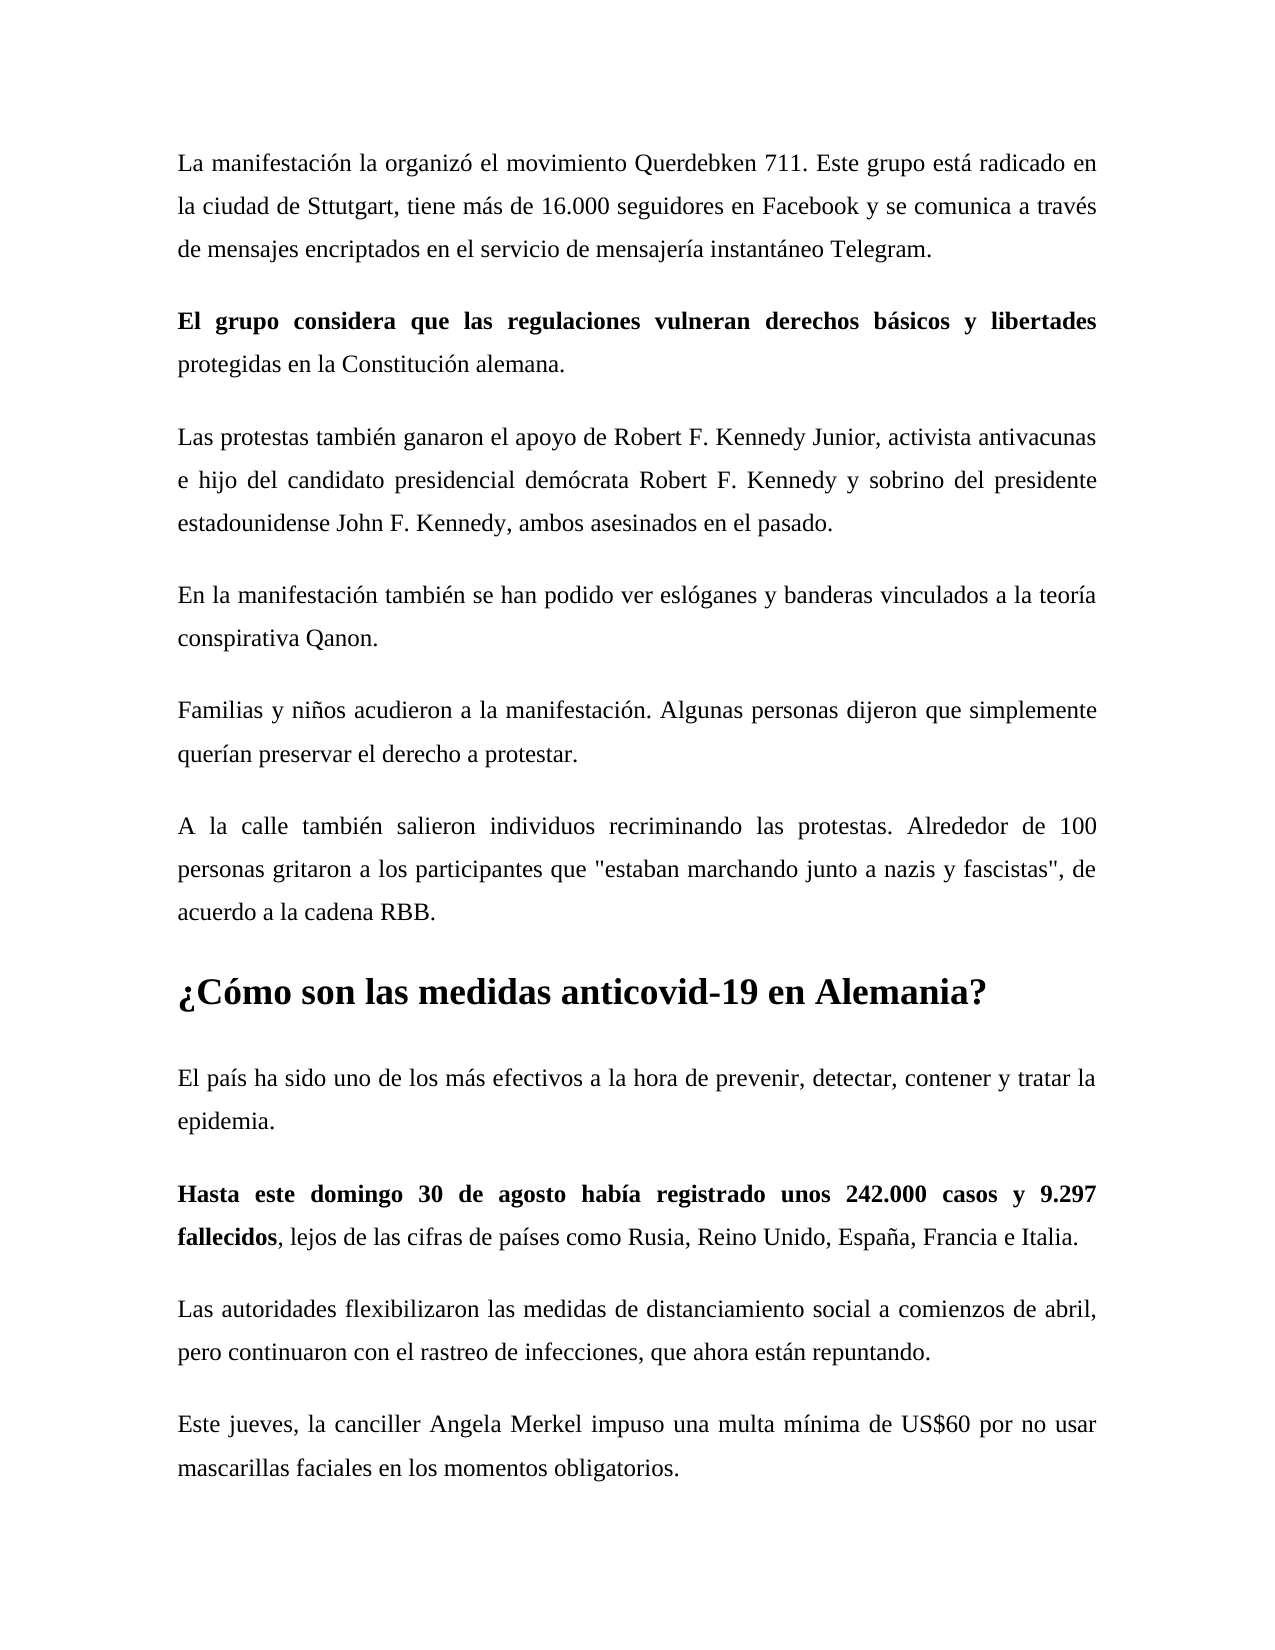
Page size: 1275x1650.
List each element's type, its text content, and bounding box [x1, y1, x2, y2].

text Este jueves, la canciller Angela Merkel impuso una multa mínima de US$60 por no usar mascarillas faciales en los momentos obligatorios. [177, 1409, 1098, 1481]
text En la manifestación también se han podido ver eslóganes y banderas vinculados a la teoría conspirativa Qanon. [177, 580, 1098, 652]
text La manifestación la organizó el movimiento Querdebken 711. Este grupo está radicado en la ciudad de Sttutgart, tiene más de 16.000 seguidores en Facebook y se comunica a través de mensajes encriptados en el servicio de mensajería instantáneo Telegram. [177, 148, 1098, 263]
text Hasta este domingo 30 de agosto había registrado unos 242.000 casos y 9.297 fallecidos, lejos de las cifras de países como Rusia, Reino Unido, España, Francia e Italia. [177, 1179, 1098, 1251]
text Las protestas también ganaron el apoyo de Robert F. Kennedy Junior, activista antivacunas e hijo del candidato presidencial demócrata Robert F. Kennedy y sobrino del presidente estadounidense John F. Kennedy, ambos asesinados en el pasado. [177, 422, 1098, 537]
subtitle ¿Cómo son las medidas anticovid-19 en Alemania? [177, 969, 1098, 1013]
text El grupo considera que las regulaciones vulneran derechos básicos y libertades protegidas en la Constitución alemana. [177, 306, 1098, 378]
text El país ha sido uno de los más efectivos a la hora de prevenir, detectar, contener y tratar la epidemia. [177, 1063, 1098, 1135]
text Familias y niños acudieron a la manifestación. Algunas personas dijeron que simplemente querían preservar el derecho a protestar. [177, 696, 1098, 767]
text Las autoridades flexibilizaron las medidas de distanciamiento social a comienzos de abril, pero continuaron con el rastreo de infecciones, que ahora están repuntando. [177, 1294, 1098, 1366]
text A la calle también salieron individuos recriminando las protestas. Alrededor de 100 personas gritaron a los participantes que "estaban marchando junto a nazis y fascistas", de acuerdo a la cadena RBB. [177, 811, 1098, 926]
